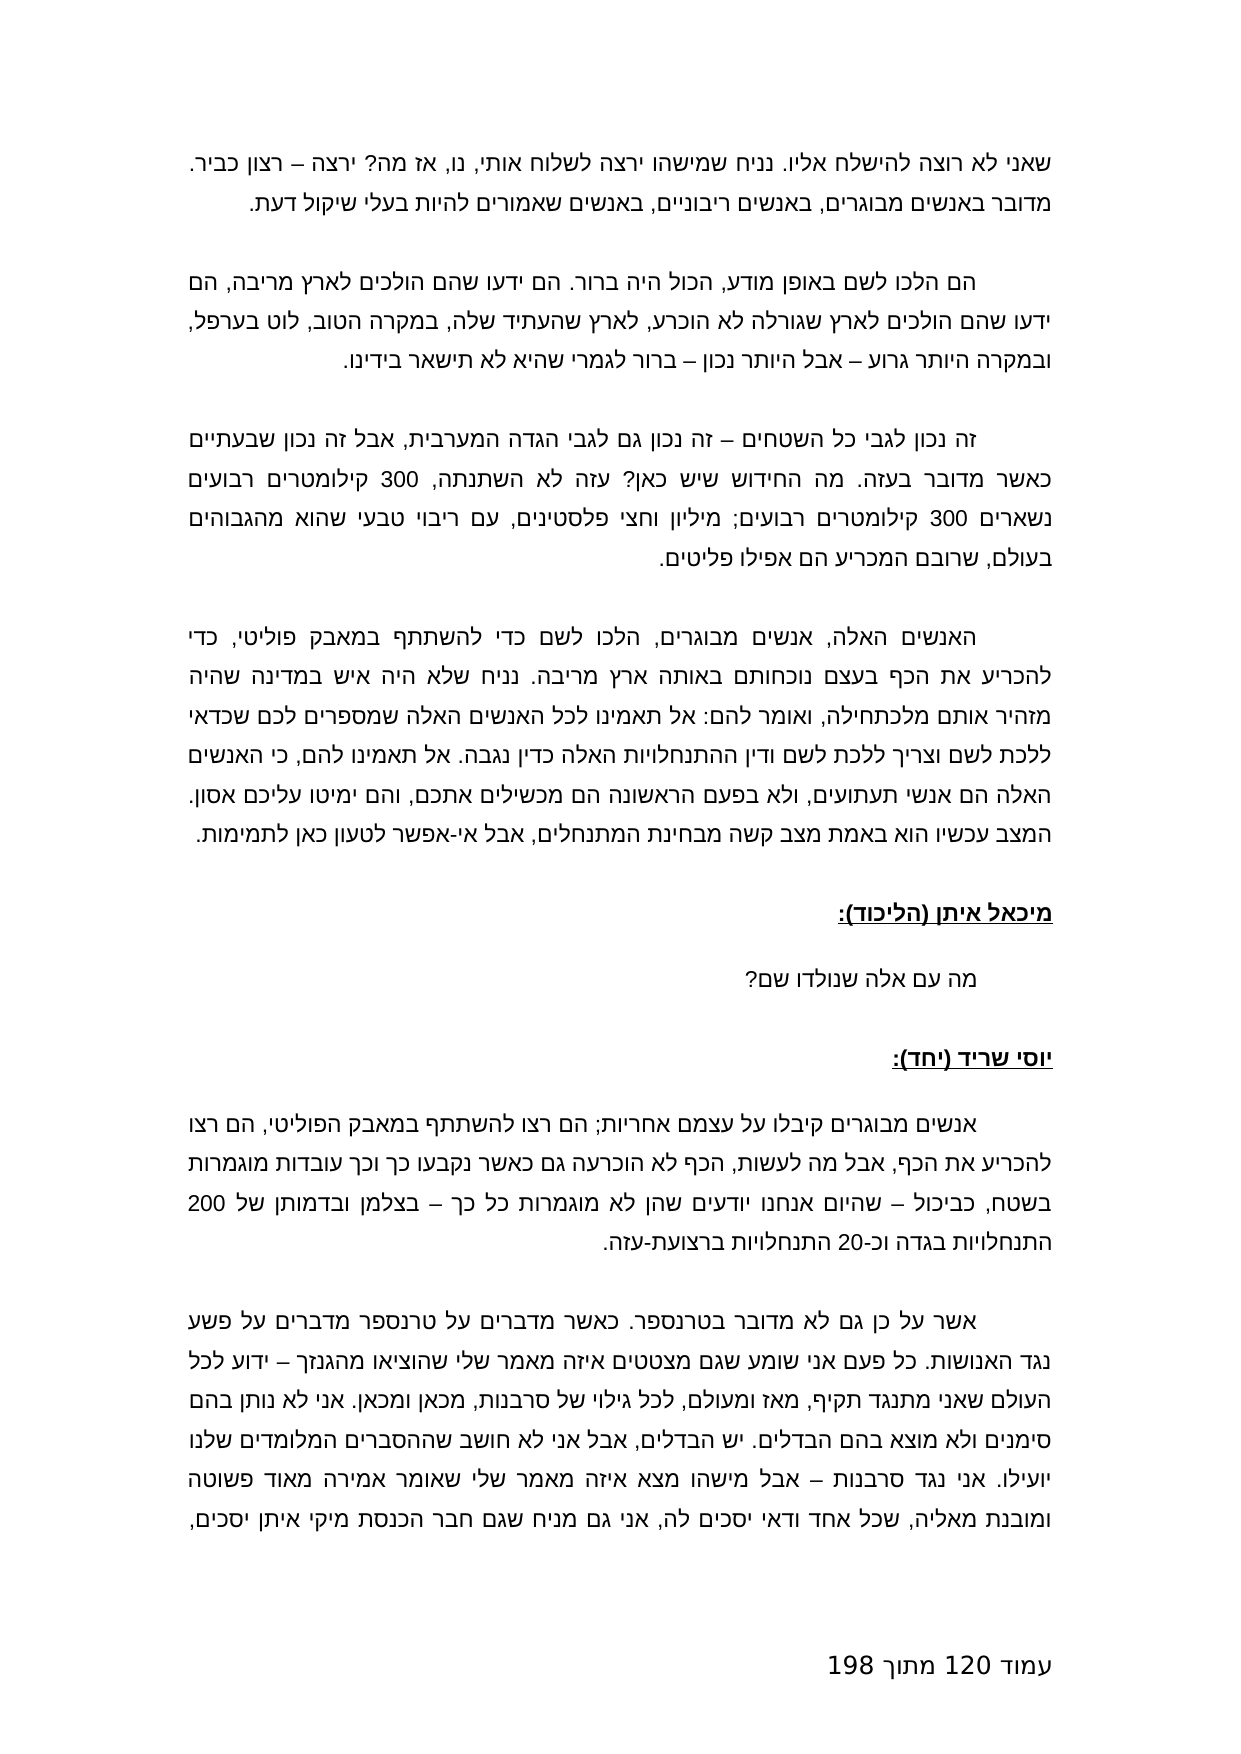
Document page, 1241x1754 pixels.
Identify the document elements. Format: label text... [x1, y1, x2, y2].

text מה עם אלה שנולדו שם? [187, 966, 1053, 992]
text הם הלכו לשם באופן מודע, הכול היה ברור. הם ידעו שהם הולכים לארץ מריבה, הם ידעו שהם הולכים לארץ שגורלה לא הוכרע, לארץ שהעתיד שלה, במקרה הטוב, לוט בערפל, ובמקרה היותר גרוע – אבל היותר נכון – ברור לגמרי שהיא לא תישאר בידינו. [187, 268, 1053, 374]
text האנשים האלה, אנשים מבוגרים, הלכו לשם כדי להשתתף במאבק פוליטי, כדי להכריע את הכף בעצם נוכחותם באותה ארץ מריבה. נניח שלא היה איש במדינה שהיה מזהיר אותם מלכתחילה, ואומר להם: אל תאמינו לכל האנשים האלה שמספרים לכם שכדאי ללכת לשם וצריך ללכת לשם ודין ההתנחלויות האלה כדין נגבה. אל תאמינו להם, כי האנשים האלה הם אנשי תעתועים, ולא בפעם הראשונה הם מכשילים אתכם, והם ימיטו עליכם אסון. המצב עכשיו הוא באמת מצב קשה מבחינת המתנחלים, אבל אי-אפשר לטעון כאן לתמימות. [187, 624, 1053, 847]
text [187, 1308, 1053, 1532]
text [187, 150, 1053, 216]
text אנשים מבוגרים קיבלו על עצמם אחריות; הם רצו להשתתף במאבק הפוליטי, הם רצו להכריע את הכף, אבל מה לעשות, הכף לא הוכרעה גם כאשר נקבעו כך וכך עובדות מוגמרות בשטח, כביכול – שהיום אנחנו יודעים שהן לא מוגמרות כל כך – בצלמן ובדמותן של 200 התנחלויות בגדה וכ-20 התנחלויות ברצועת-עזה. [187, 1111, 1053, 1256]
text יוסי שריד (יחד): [187, 1045, 1053, 1071]
text זה נכון לגבי כל השטחים – זה נכון גם לגבי הגדה המערבית, אבל זה נכון שבעתיים כאשר מדובר בעזה. מה החידוש שיש כאן? עזה לא השתנתה, 300 קילומטרים רבועים נשארים 300 קילומטרים רבועים; מיליון וחצי פלסטינים, עם ריבוי טבעי שהוא מהגבוהים בעולם, שרובם המכריע הם אפילו פליטים. [187, 426, 1053, 571]
text מיכאל איתן (הליכוד): [187, 900, 1053, 926]
